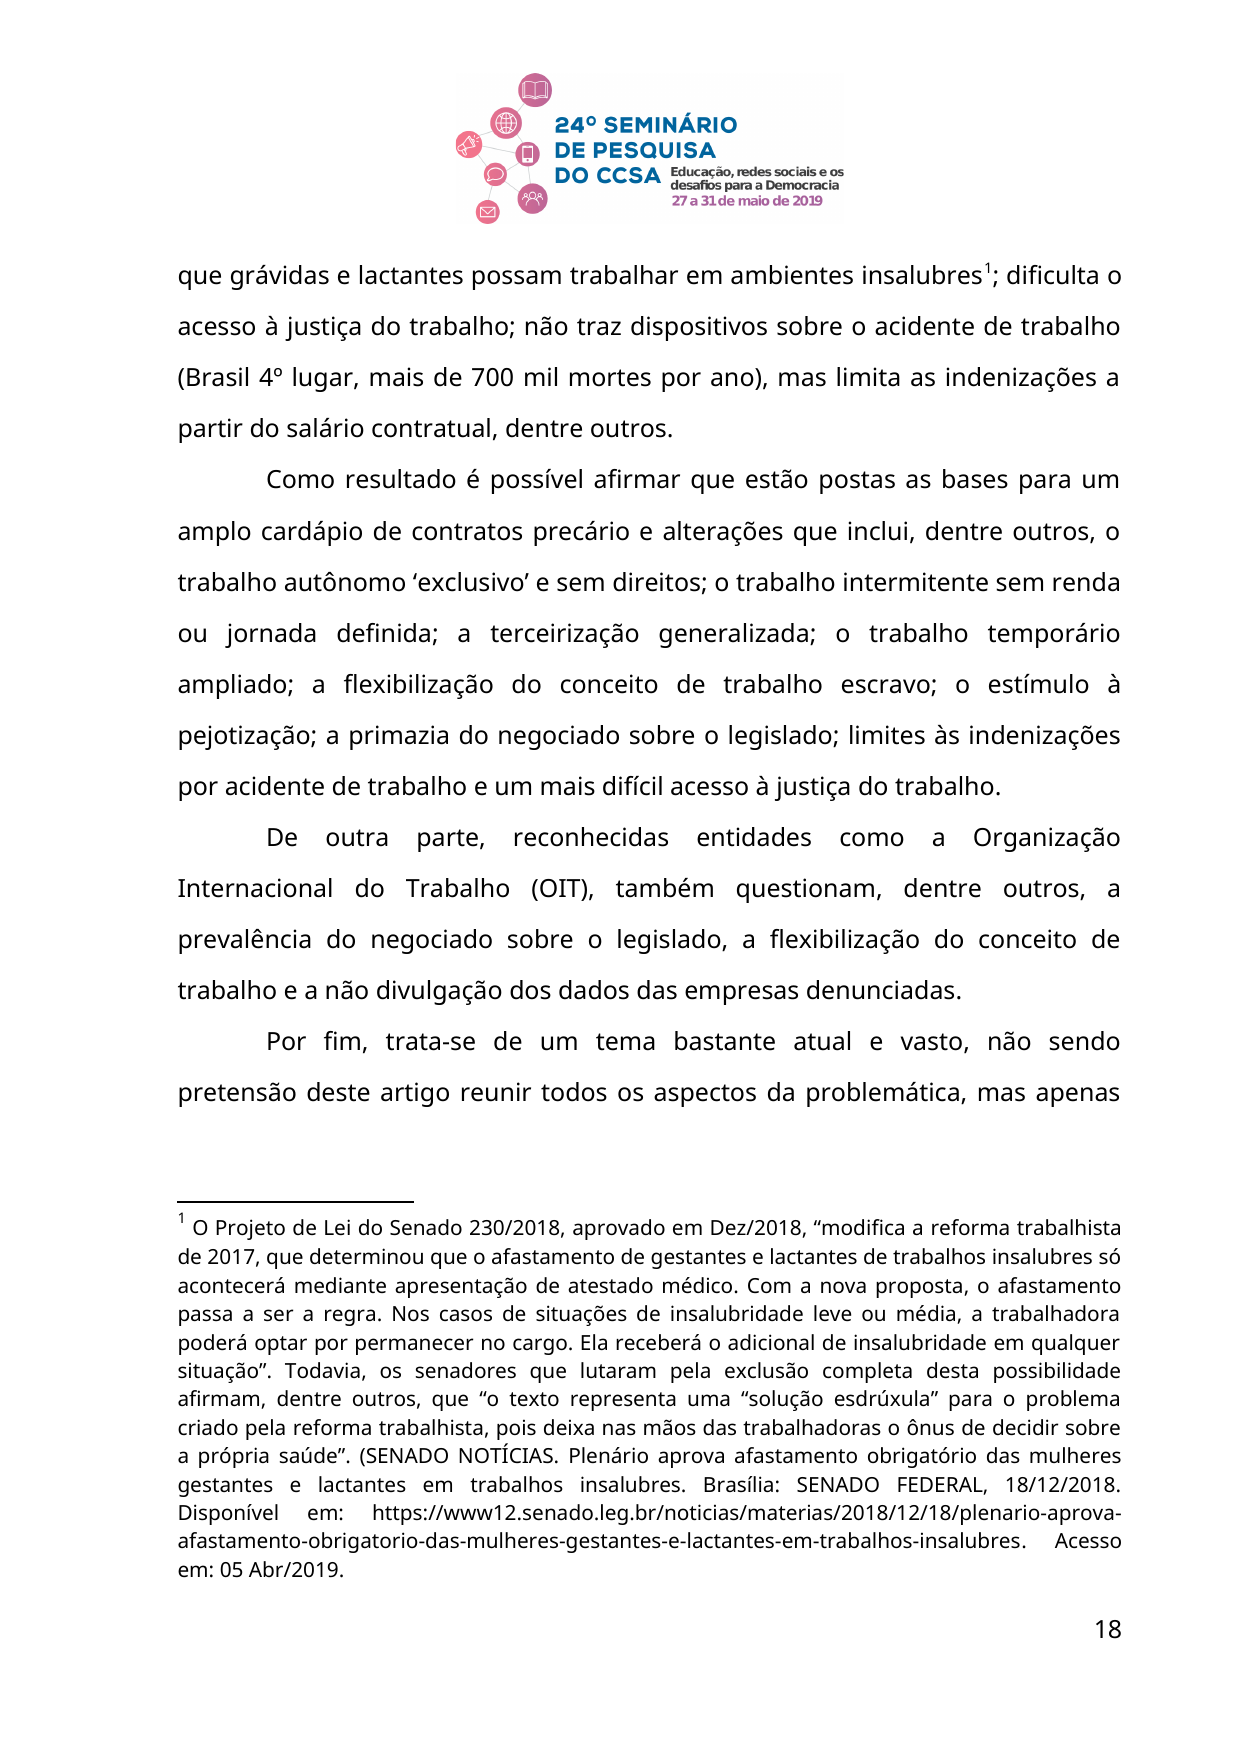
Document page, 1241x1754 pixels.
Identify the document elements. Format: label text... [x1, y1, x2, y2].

text Por fim, trata-se de um tema bastante atual e vasto, não sendo pretensão deste artigo reunir todos os aspectos da problemática, mas apenas contribuir para a reflexão e o debate relacionado ao mundo do trabalho, seus desafios e perspectivas. [177, 1023, 1122, 1109]
picture [455, 73, 844, 224]
text Como resultado é possível afirmar que estão postas as bases para um amplo cardápio de contratos precário e alterações que inclui, dentre outros, o trabalho autônomo ‘exclusivo’ e sem direitos; o trabalho intermitente sem renda ou jornada definida; a terceirização generalizada; o trabalho temporário ampliado; a flexibilização do conceito de trabalho escravo; o estímulo à pejotização; a primazia do negociado sobre o legislado; limites às indenizações por acidente de trabalho e um mais difícil acesso à justiça do trabalho. [177, 462, 1122, 802]
text De outra parte, reconhecidas entidades como a Organização Internacional do Trabalho (OIT), também questionam, dentre outros, a prevalência do negociado sobre o legislado, a flexibilização do conceito de trabalho e a não divulgação dos dados das empresas denunciadas. [177, 819, 1122, 1007]
